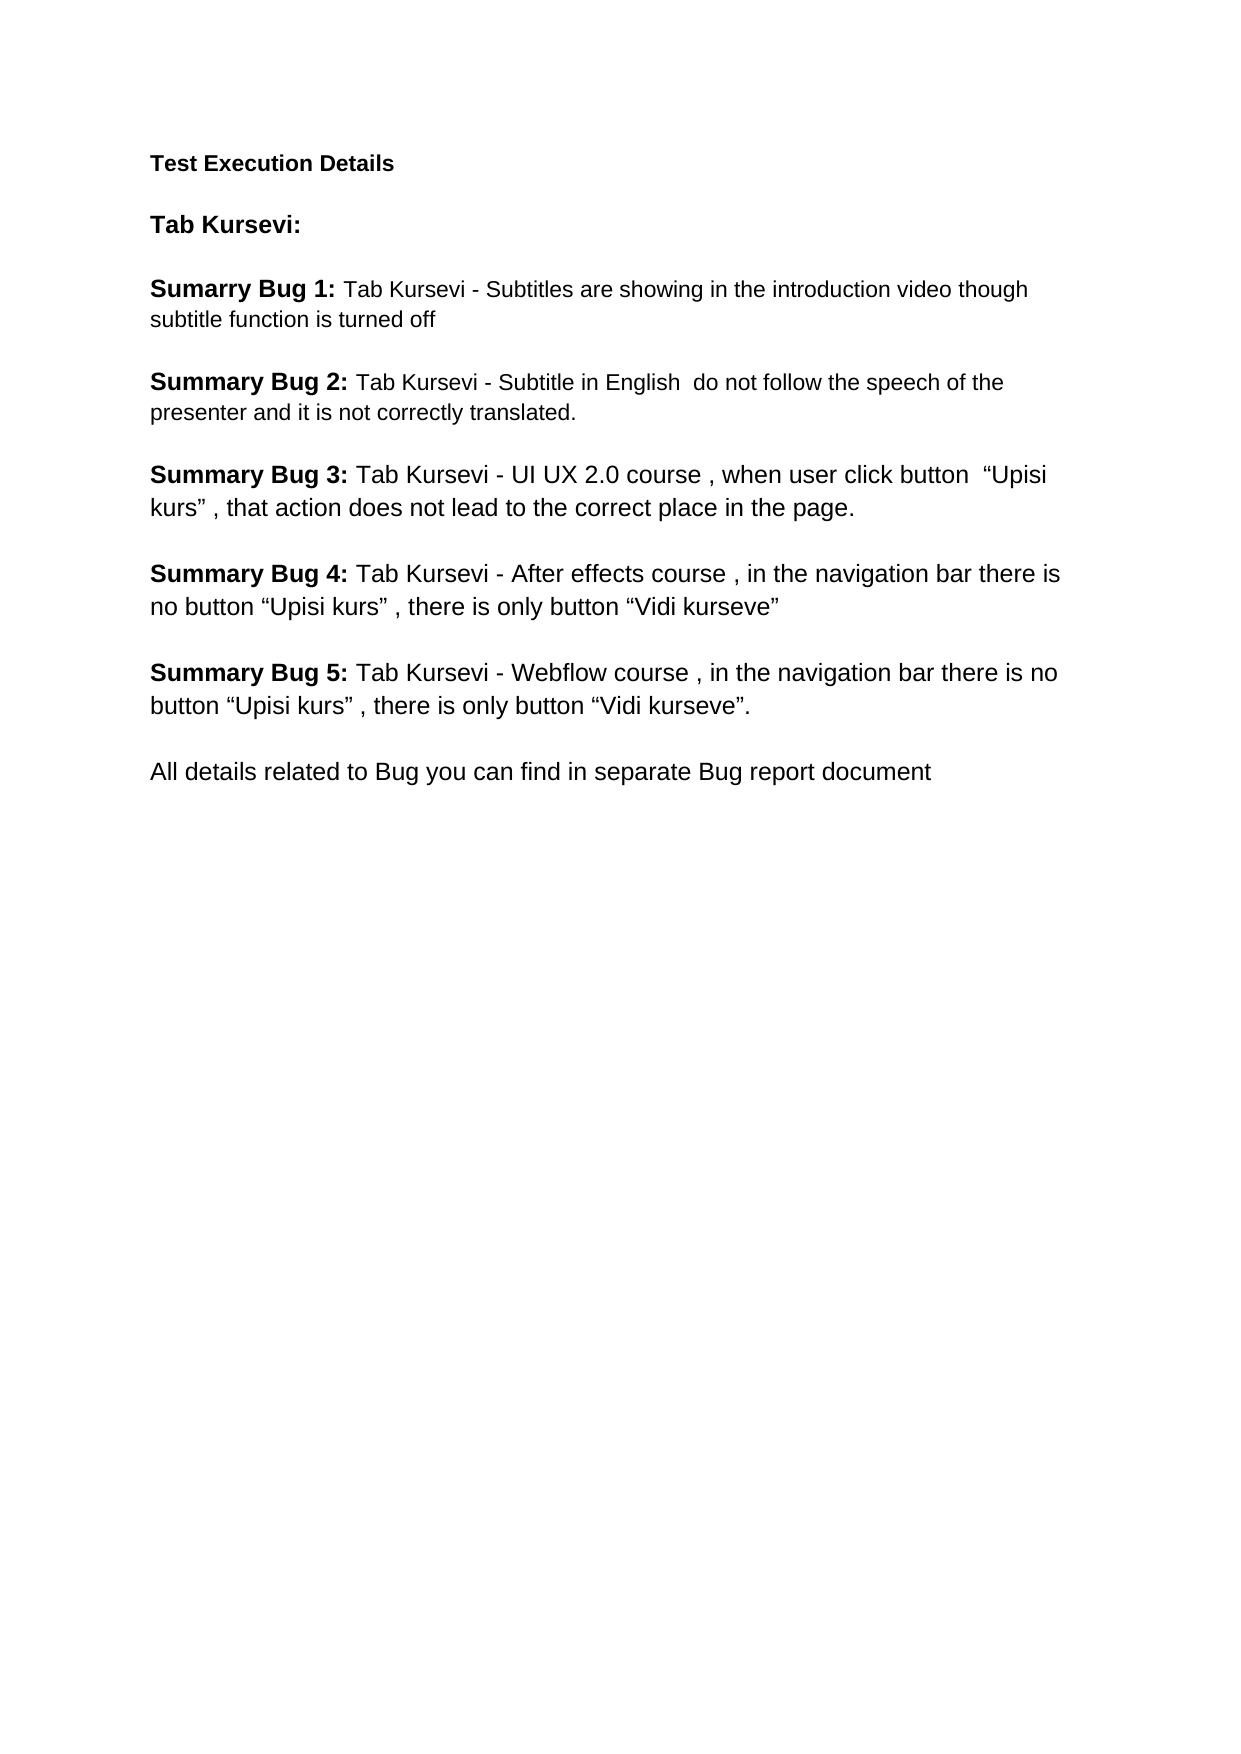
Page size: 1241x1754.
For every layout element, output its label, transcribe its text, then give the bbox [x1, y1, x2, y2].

text Test Execution Details [150, 150, 1090, 176]
text Sumarry Bug 1: Tab Kursevi - Subtitles are showing in the introduction video though subtitle function is turned off [150, 274, 1090, 333]
text Summary Bug 2: Tab Kursevi - Subtitle in English do not follow the speech of the presenter and it is not correctly translated. [150, 367, 1090, 426]
text Summary Bug 3: Tab Kursevi - UI UX 2.0 course , when user click button “Upisi kurs” , that action does not lead to the correct place in the page. [150, 460, 1090, 521]
text Summary Bug 4: Tab Kursevi - After effects course , in the navigation bar there is no button “Upisi kurs” , there is only button “Vidi kurseve” [150, 559, 1090, 621]
text Tab Kursevi: [150, 210, 1090, 239]
text All details related to Bug you can find in separate Bug report document [150, 757, 1090, 786]
text Summary Bug 5: Tab Kursevi - Webflow course , in the navigation bar there is no button “Upisi kurs” , there is only button “Vidi kurseve”. [150, 658, 1090, 719]
